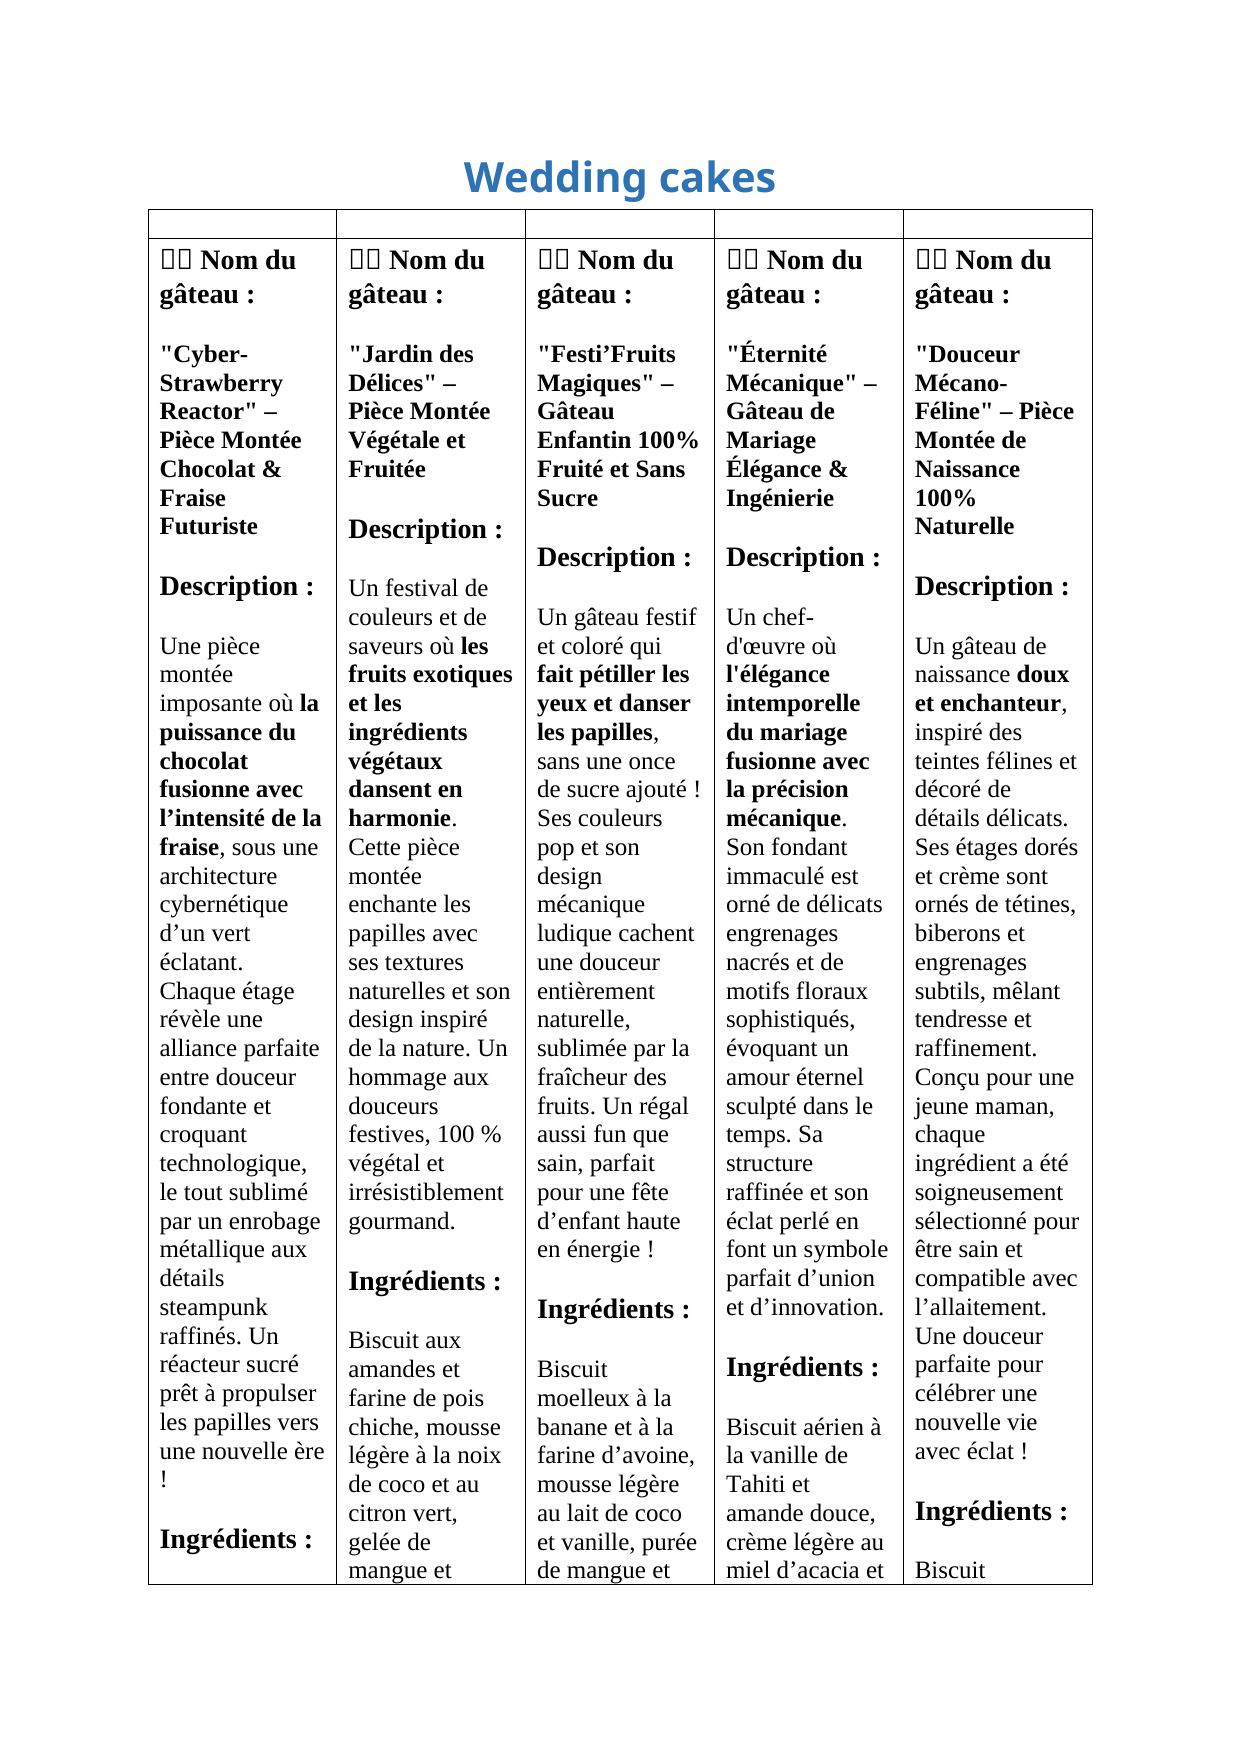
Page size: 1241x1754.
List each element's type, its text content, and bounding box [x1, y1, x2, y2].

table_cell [337, 239, 525, 1584]
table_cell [904, 239, 1092, 1584]
table_header [526, 210, 714, 238]
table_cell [715, 239, 903, 1584]
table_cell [149, 239, 336, 1584]
table_header [149, 210, 336, 238]
table_header [904, 210, 1092, 238]
table_header [337, 210, 525, 238]
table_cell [526, 239, 714, 1584]
subtitle Wedding cakes [148, 148, 1093, 204]
table_header [715, 210, 903, 238]
